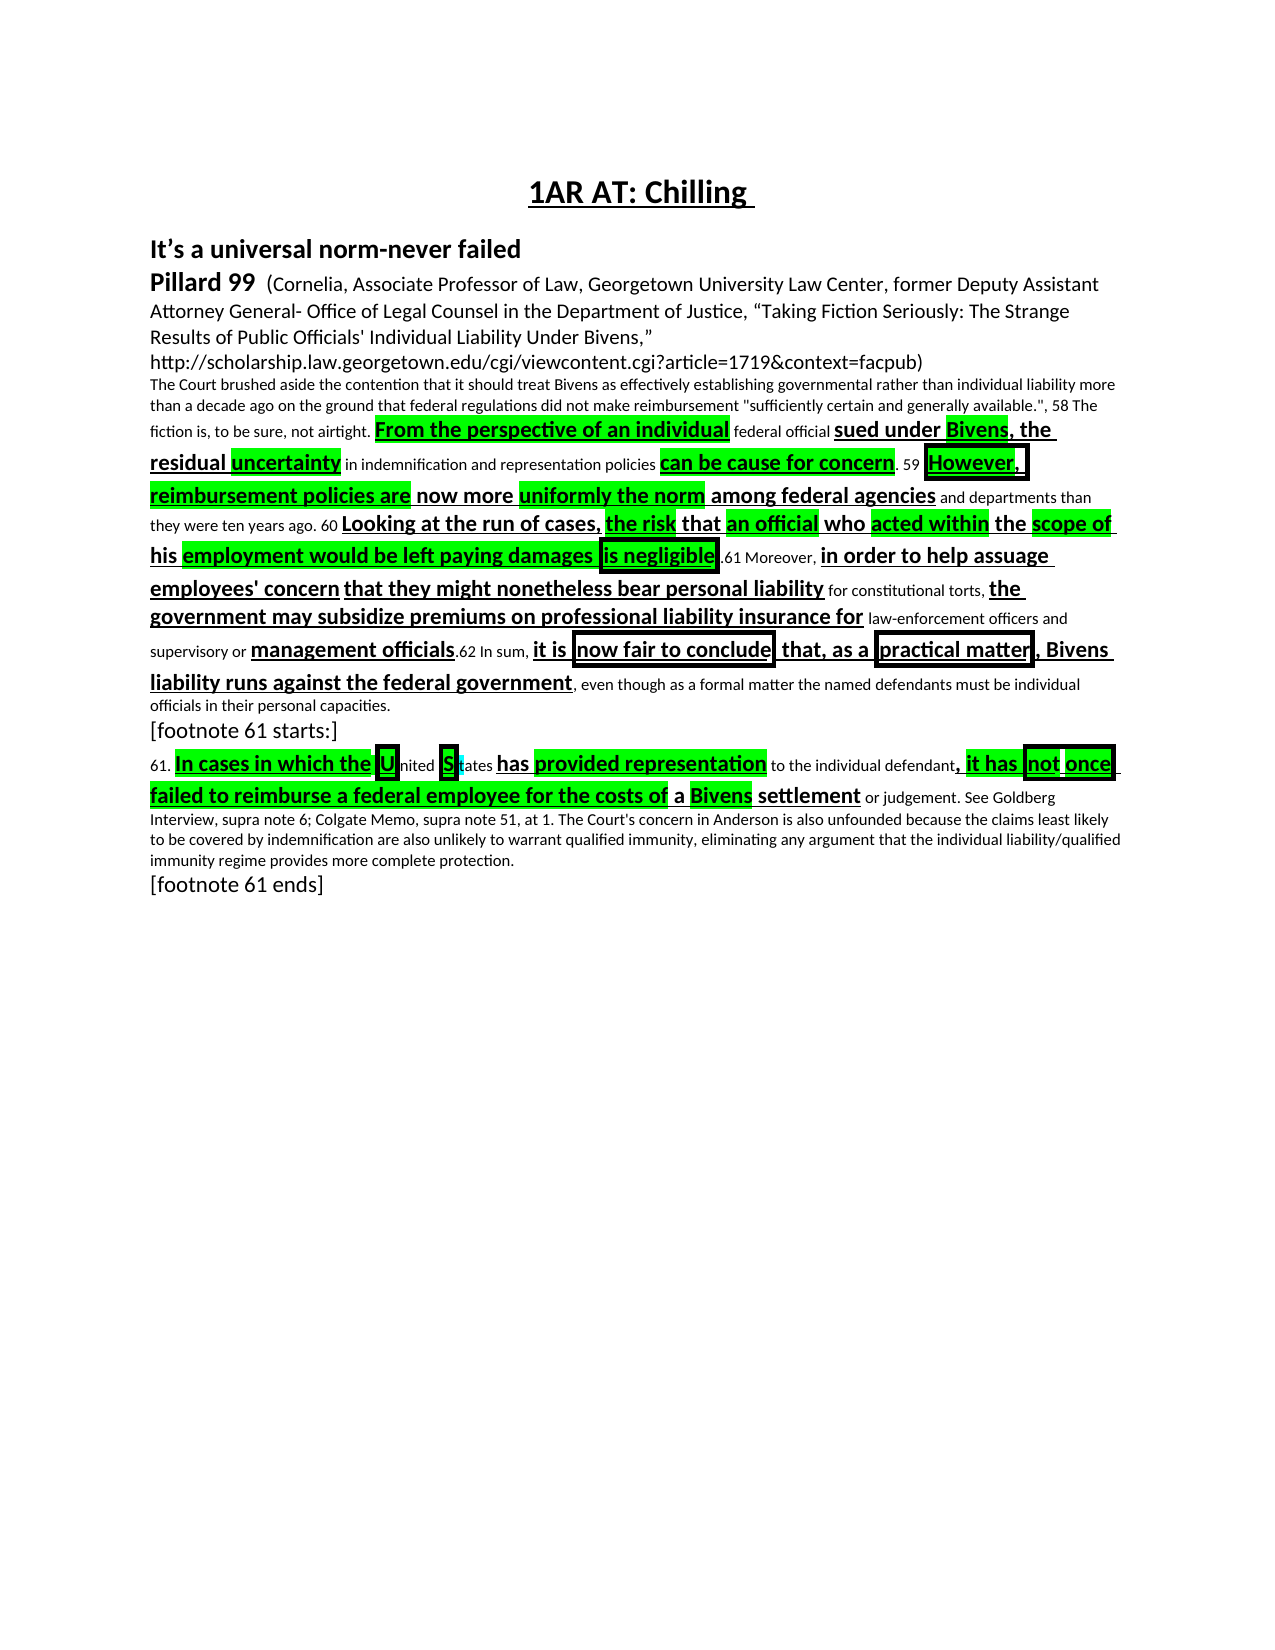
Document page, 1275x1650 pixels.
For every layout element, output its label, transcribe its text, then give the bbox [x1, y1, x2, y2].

subtitle 1AR AT: Chilling [150, 171, 1125, 212]
text [footnote 61 ends] [150, 870, 1125, 898]
text 61. In cases in which the United States has provided representation to the individual defendant, it has not once failed to reimburse a federal employee for the costs of a Bivens settlement or judgement. See Goldberg Interview, supra note 6; Colgate Memo, supra note 51, at 1. The Court's concern in Anderson is also unfounded because the claims least likely to be covered by indemnification are also unlikely to warrant qualified immunity, eliminating any argument that the individual liability/qualified immunity regime provides more complete protection. [150, 744, 1125, 870]
text Pillard 99 (Cornelia, Associate Professor of Law, Georgetown University Law Center, former Deputy Assistant Attorney General- Office of Legal Counsel in the Department of Justice, “Taking Fiction Seriously: The Strange Results of Public Officials' Individual Liability Under Bivens,” http://scholarship.law.georgetown.edu/cgi/viewcontent.cgi?article=1719&context=facpub) [150, 265, 1125, 375]
subtitle It’s a universal norm-never failed [150, 232, 1125, 265]
text [footnote 61 starts:] [150, 716, 1125, 744]
text The Court brushed aside the contention that it should treat Bivens as effectively establishing governmental rather than individual liability more than a decade ago on the ground that federal regulations did not make reimbursement "sufficiently certain and generally available.", 58 The fiction is, to be sure, not airtight. From the perspective of an individual federal official sued under Bivens, the residual uncertainty in indemnification and representation policies can be cause for concern. 59 However, reimbursement policies are now more uniformly the norm among federal agencies and departments than they were ten years ago. 60 Looking at the run of cases, the risk that an official who acted within the scope of his employment would be left paying damages is negligible.61 Moreover, in order to help assuage employees' concern that they might nonetheless bear personal liability for constitutional torts, the government may subsidize premiums on professional liability insurance for law-enforcement officers and supervisory or management officials.62 In sum, it is now fair to conclude that, as a practical matter, Bivens liability runs against the federal government, even though as a formal matter the named defendants must be individual officials in their personal capacities. [150, 375, 1125, 716]
